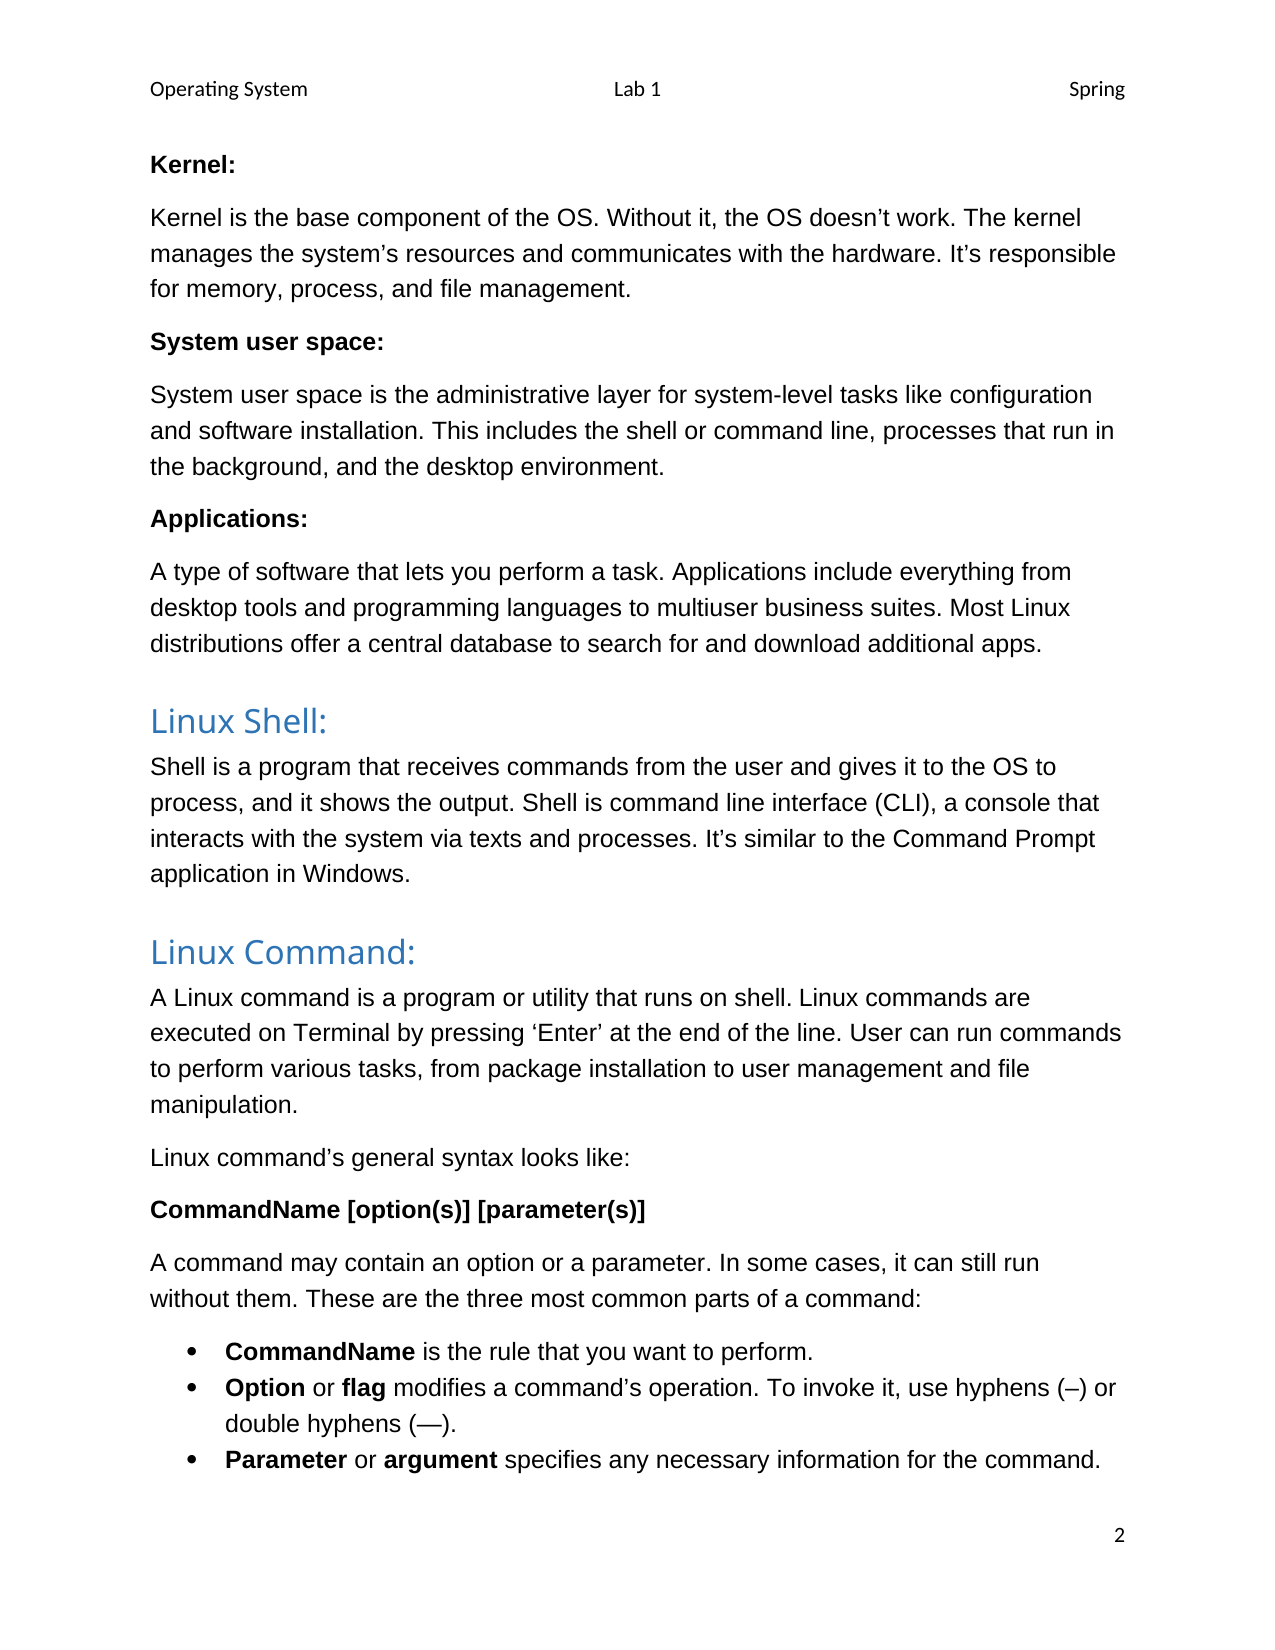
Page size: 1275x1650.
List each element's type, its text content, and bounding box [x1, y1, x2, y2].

list Option or flag modifies a command’s operation. To invoke it, use hyphens (–) or double hyphens (—). [187, 1373, 1125, 1437]
text CommandName [option(s)] [parameter(s)] [150, 1196, 1125, 1224]
text System user space is the administrative layer for system-level tasks like configuration and software installation. This includes the shell or command line, processes that run in the background, and the desktop environment. [150, 380, 1125, 480]
text Applications: [150, 504, 1125, 533]
list CommandName is the rule that you want to perform. [187, 1337, 1125, 1366]
text System user space: [150, 327, 1125, 356]
list Parameter or argument specifies any necessary information for the command. [187, 1445, 1125, 1473]
subtitle Linux Shell: [150, 698, 1125, 743]
text Kernel is the base component of the OS. Without it, the OS doesn’t work. The kernel manages the system’s resources and communicates with the hardware. It’s responsible for memory, process, and file management. [150, 203, 1125, 303]
text A type of software that lets you perform a task. Applications include everything from desktop tools and programming languages to multiuser business suites. Most Linux distributions offer a central database to search for and download additional apps. [150, 557, 1125, 657]
subtitle Linux Command: [150, 929, 1125, 974]
text Shell is a program that receives commands from the user and gives it to the OS to process, and it shows the output. Shell is command line interface (CLI), a console that interacts with the system via texts and processes. It’s similar to the Command Prompt application in Windows. [150, 752, 1125, 888]
text A command may contain an option or a parameter. In some cases, it can still run without them. These are the three most common parts of a command: [150, 1248, 1125, 1313]
text A Linux command is a program or utility that runs on shell. Linux commands are executed on Terminal by pressing ‘Enter’ at the end of the line. User can run commands to perform various tasks, from package installation to user management and file manipulation. [150, 982, 1125, 1119]
text Kernel: [150, 150, 1125, 179]
text Linux command’s general syntax looks like: [150, 1143, 1125, 1172]
